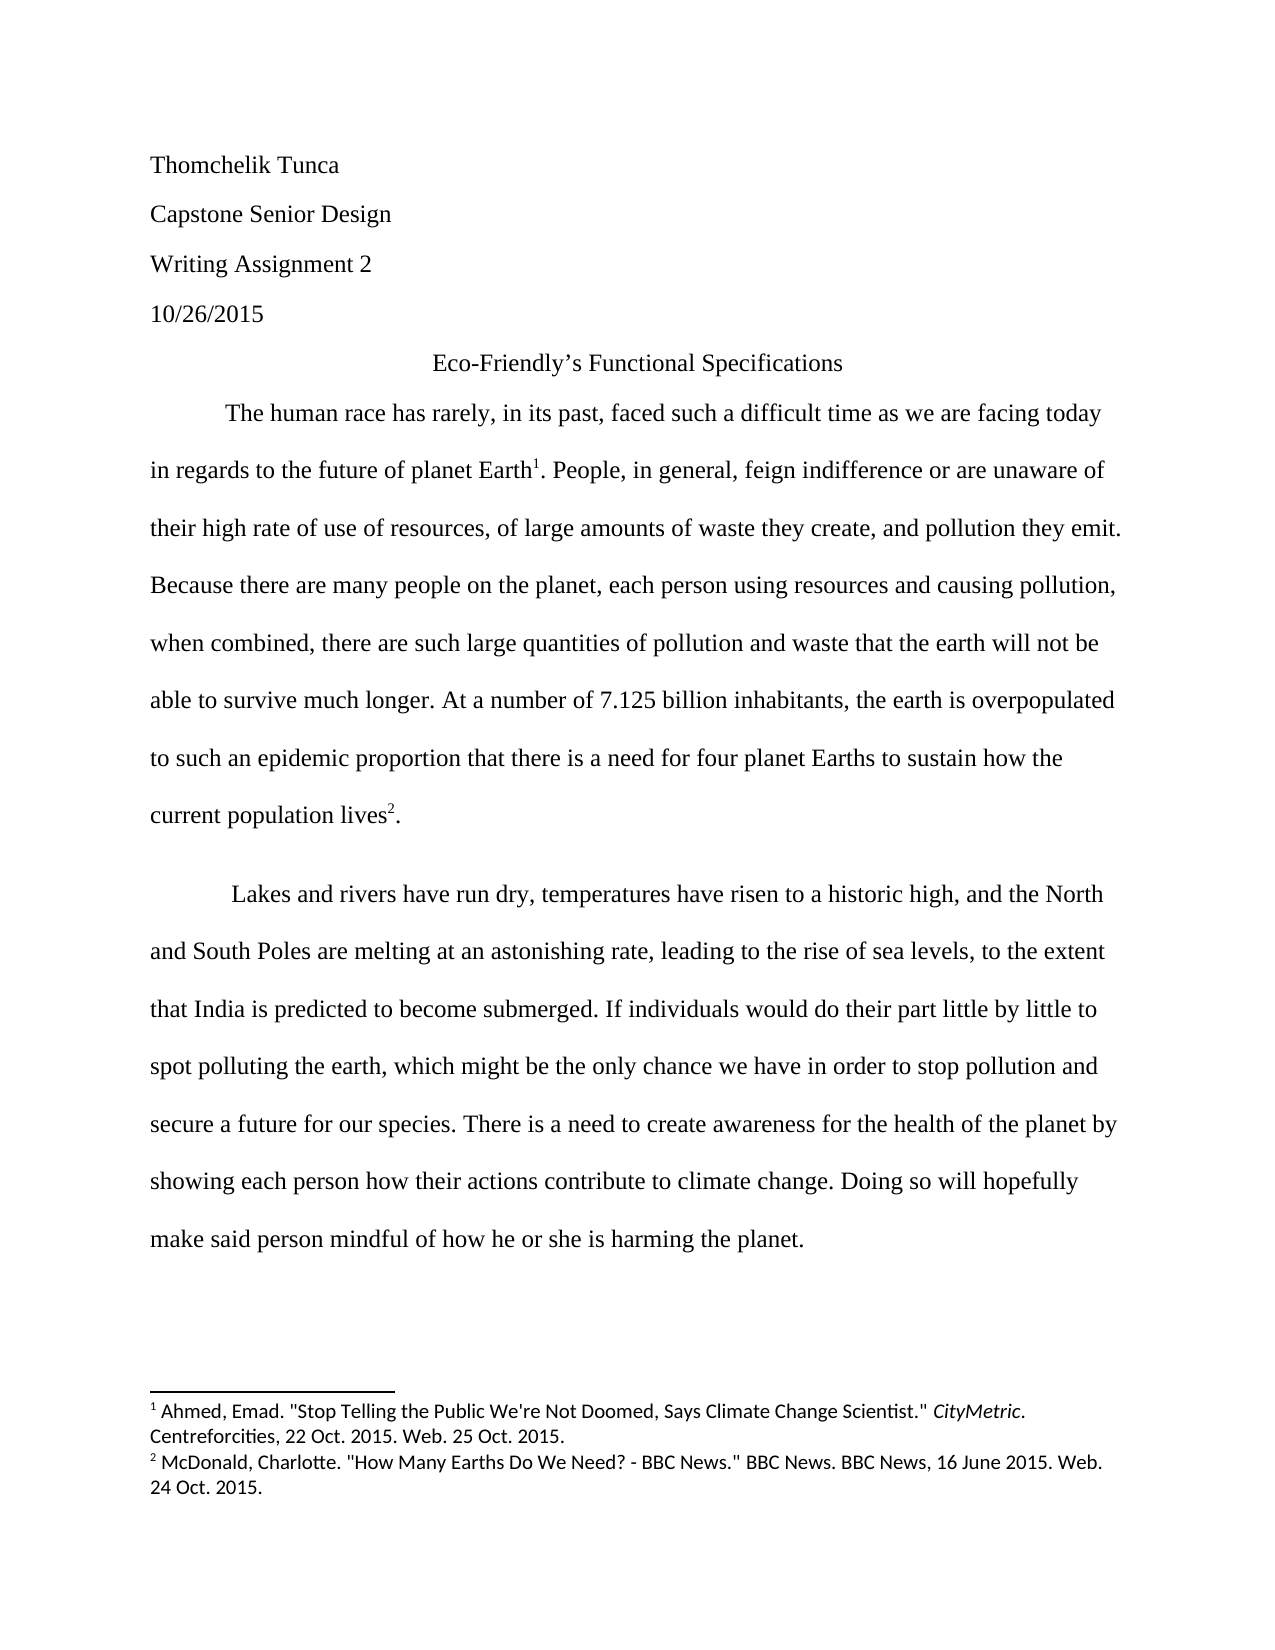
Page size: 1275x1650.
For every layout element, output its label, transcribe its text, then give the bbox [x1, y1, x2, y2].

text Lakes and rivers have run dry, temperatures have risen to a historic high, and the North and South Poles are melting at an astonishing rate, leading to the rise of sea levels, to the extent that India is predicted to become submerged. If individuals would do their part little by little to spot polluting the earth, which might be the only chance we have in order to stop pollution and secure a future for our species. There is a need to create awareness for the health of the planet by showing each person how their actions contribute to climate change. Doing so will hopefully make said person mindful of how he or she is harming the planet. [150, 879, 1125, 1252]
text Eco-Friendly’s Functional Specifications [150, 348, 1125, 377]
text 10/26/2015 [150, 299, 1125, 327]
text The human race has rarely, in its past, faced such a difficult time as we are facing today in regards to the future of planet Earth. People, in general, feign indifference or are unaware of their high rate of use of resources, of large amounts of waste they create, and pollution they emit. Because there are many people on the planet, each person using resources and causing pollution, when combined, there are such large quantities of pollution and waste that the earth will not be able to survive much longer. At a number of 7.125 billion inhabitants, the earth is overpopulated to such an epidemic proportion that there is a need for four planet Earths to sustain how the current population lives. [150, 398, 1125, 829]
text Writing Assignment 2 [150, 249, 1125, 278]
text Capstone Senior Design [150, 199, 1125, 228]
text Thomchelik Tunca [150, 150, 1125, 179]
